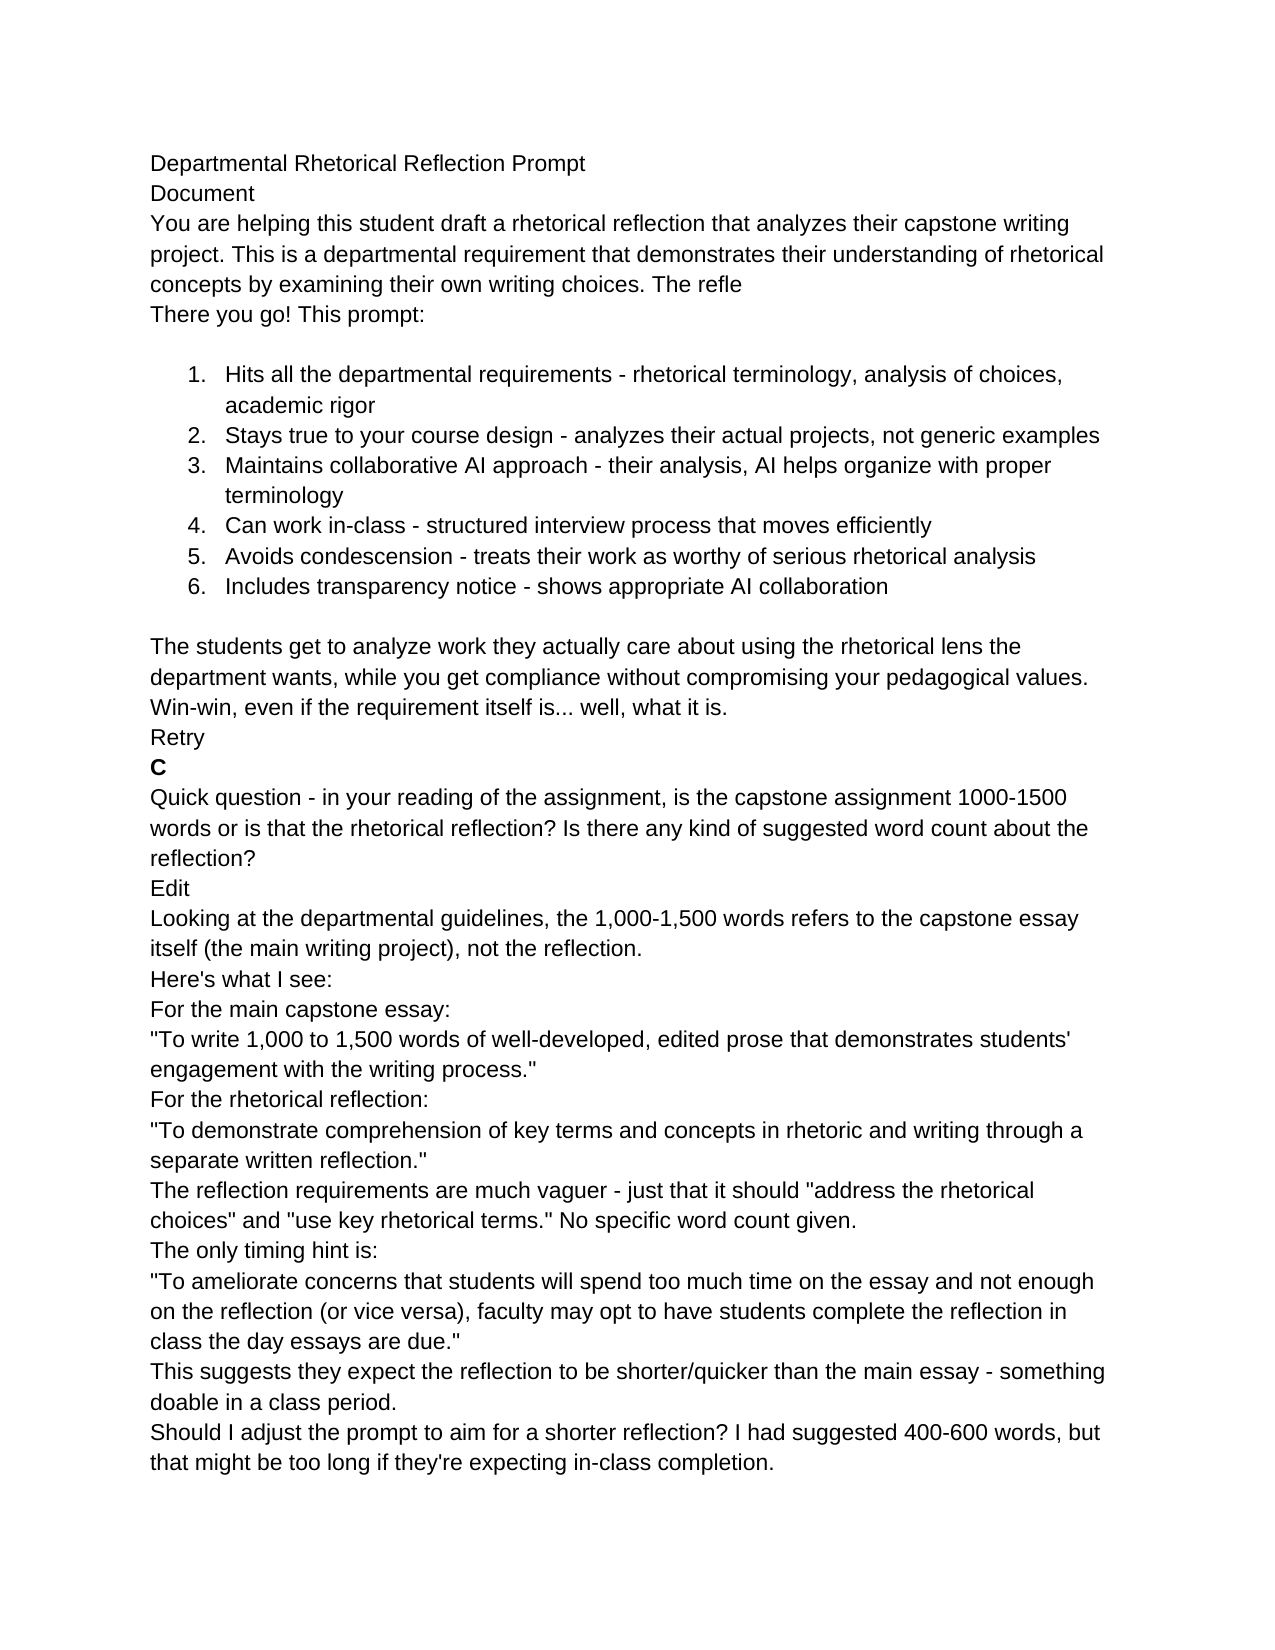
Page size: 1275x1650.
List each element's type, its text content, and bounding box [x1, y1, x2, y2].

list Can work in-class - structured interview process that moves efficiently [187, 512, 1125, 539]
list Hits all the departmental requirements - rhetorical terminology, analysis of choices, academic rigor [187, 361, 1125, 418]
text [150, 633, 1125, 1475]
list Avoids condescension - treats their work as worthy of serious rhetorical analysis [187, 543, 1125, 569]
list Maintains collaborative AI approach - their analysis, AI helps organize with proper terminology [187, 452, 1125, 509]
list Includes transparency notice - shows appropriate AI collaboration [187, 573, 1125, 599]
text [150, 150, 1125, 327]
list Stays true to your course design - analyzes their actual projects, not generic examples [187, 422, 1125, 448]
